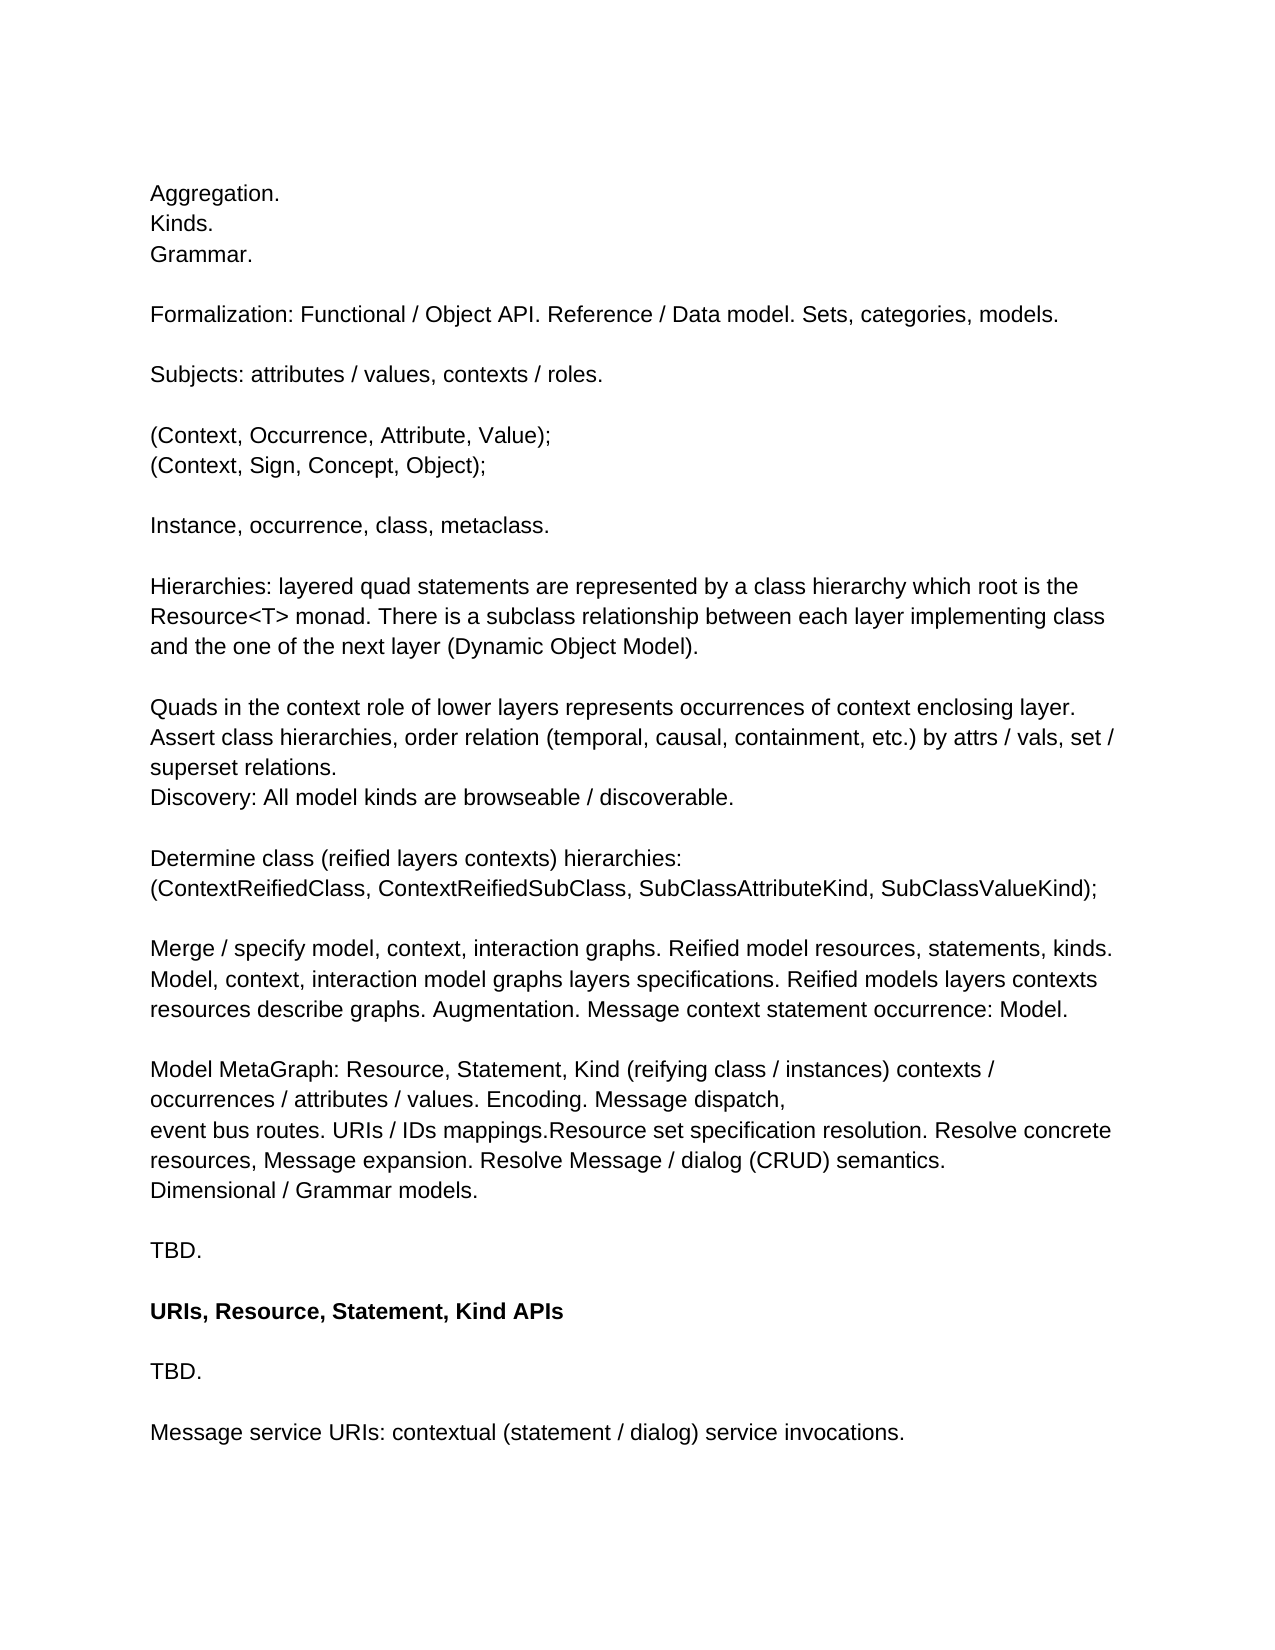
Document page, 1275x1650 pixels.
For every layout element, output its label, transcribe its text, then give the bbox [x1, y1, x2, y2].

text (Context, Occurrence, Attribute, Value); (Context, Sign, Concept, Object); [150, 392, 1125, 478]
text Determine class (reified layers contexts) hierarchies: (ContextReifiedClass, ContextReifiedSubClass, SubClassAttributeKind, SubClassValueKind); [150, 814, 1125, 901]
text URIs, Resource, Statement, Kind APIs [150, 1298, 1125, 1324]
text Hierarchies: layered quad statements are represented by a class hierarchy which root is the Resource<T> monad. There is a subclass relationship between each layer implementing class and the one of the next layer (Dynamic Object Model). [150, 543, 1125, 660]
text Aggregation. Kinds. Grammar. [150, 150, 1125, 267]
text Quads in the context role of lower layers represents occurrences of context enclosing layer. Assert class hierarchies, order relation (temporal, causal, containment, etc.) by attrs / vals, set / superset relations. Discovery: All model kinds are browseable / discoverable. [150, 663, 1125, 811]
text Formalization: Functional / Object API. Reference / Data model. Sets, categories, models. [150, 271, 1125, 327]
text TBD. [150, 1237, 1125, 1264]
text Subjects: attributes / values, contexts / roles. [150, 331, 1125, 388]
text Merge / specify model, context, interaction graphs. Reified model resources, statements, kinds. Model, context, interaction model graphs layers specifications. Reified models layers contexts resources describe graphs. Augmentation. Message context statement occurrence: Model. [150, 905, 1125, 1022]
text TBD. [150, 1358, 1125, 1385]
text Message service URIs: contextual (statement / dialog) service invocations. [150, 1419, 1125, 1445]
text Model MetaGraph: Resource, Statement, Kind (reifying class / instances) contexts / occurrences / attributes / values. Encoding. Message dispatch, event bus routes. URIs / IDs mappings.Resource set specification resolution. Resolve concrete resources, Message expansion. Resolve Message / dialog (CRUD) semantics. Dimensional / Grammar models. [150, 1026, 1125, 1203]
text Instance, occurrence, class, metaclass. [150, 482, 1125, 539]
